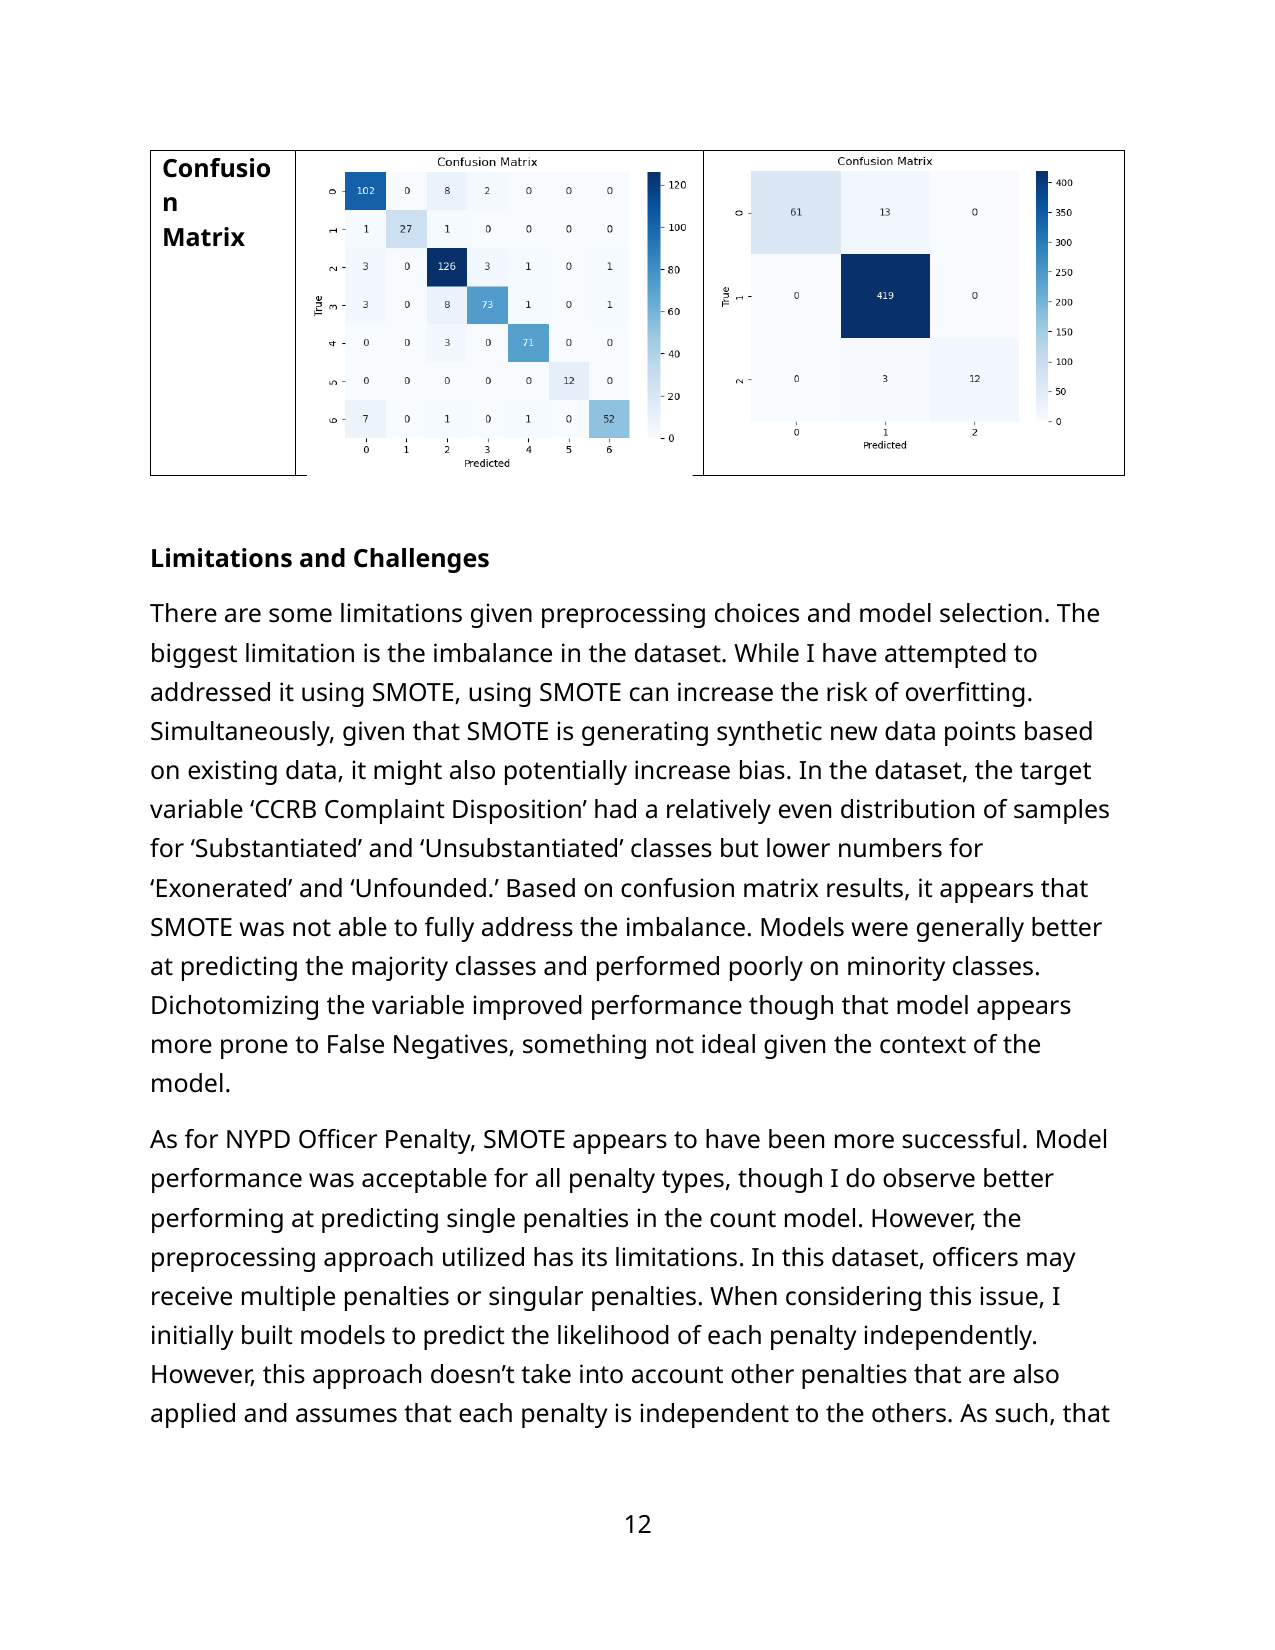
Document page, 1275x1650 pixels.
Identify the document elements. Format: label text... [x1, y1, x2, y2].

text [150, 1122, 1125, 1430]
picture [715, 151, 1078, 457]
table_cell [693, 151, 703, 475]
text There are some limitations given preprocessing choices and model selection. The biggest limitation is the imbalance in the dataset. While I have attempted to addressed it using SMOTE, using SMOTE can increase the risk of overfitting. Simultaneously, given that SMOTE is generating synthetic new data points based on existing data, it might also potentially increase bias. In the dataset, the target variable ‘CCRB Complaint Disposition’ had a relatively even distribution of samples for ‘Substantiated’ and ‘Unsubstantiated’ classes but lower numbers for ‘Exonerated’ and ‘Unfounded.’ Based on confusion matrix results, it appears that SMOTE was not able to fully address the imbalance. Models were generally better at predicting the majority classes and performed poorly on minority classes. Dichotomizing the variable improved performance though that model appears more prone to False Negatives, something not ideal given the context of the model. [150, 596, 1125, 1100]
table_cell Confusion Matrix [151, 151, 295, 475]
table_cell [704, 151, 1124, 475]
picture [307, 151, 693, 476]
text Limitations and Challenges [150, 540, 1125, 574]
table_cell [296, 151, 307, 475]
